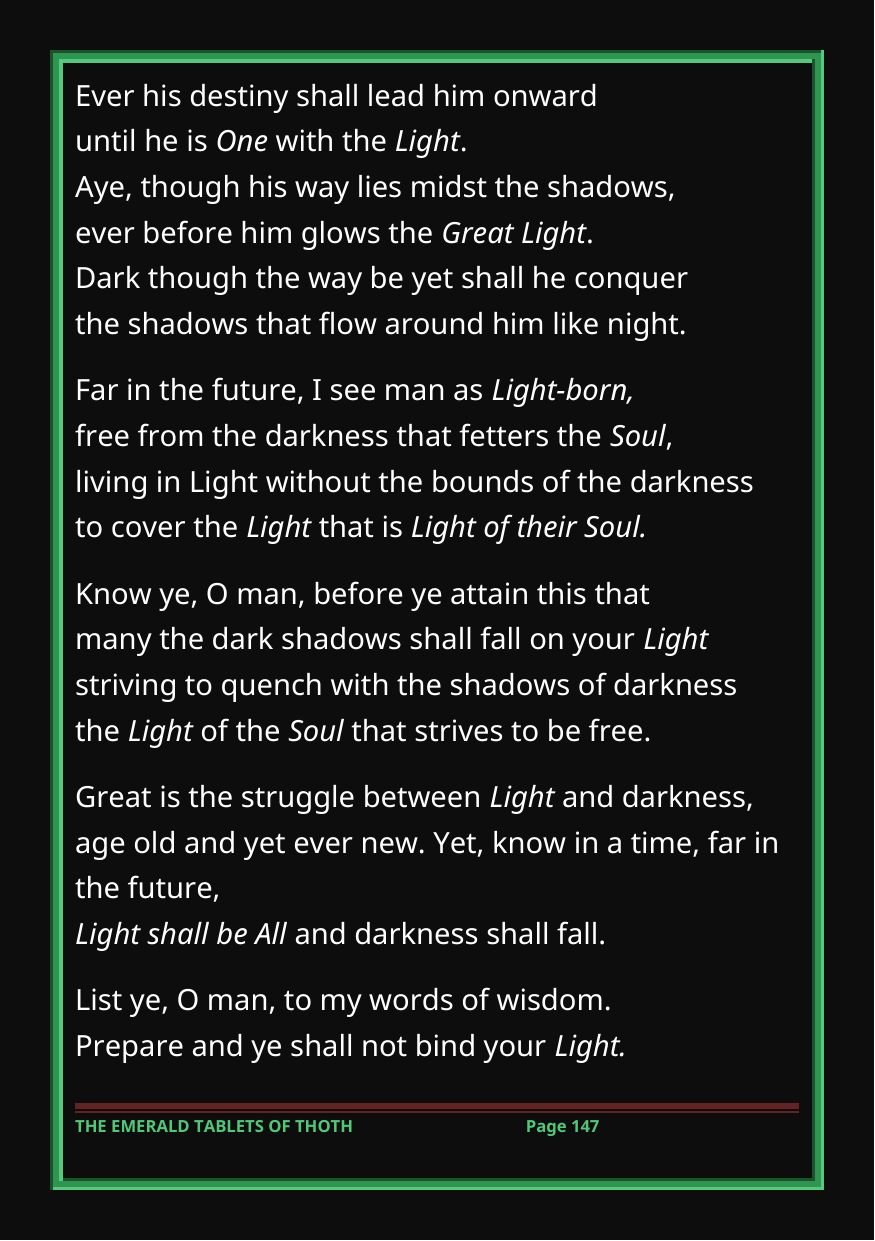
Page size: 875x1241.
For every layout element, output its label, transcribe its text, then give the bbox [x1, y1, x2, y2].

text Great is the struggle between Light and darkness, age old and yet ever new. Yet, know in a time, far in the future, Light shall be All and darkness shall fall. [75, 776, 799, 953]
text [75, 979, 799, 1065]
text Know ye, O man, before ye attain this that many the dark shadows shall fall on your Light striving to quench with the shadows of darkness the Light of the Soul that strives to be free. [75, 573, 799, 749]
text Far in the future, I see man as Light-born, free from the darkness that fetters the Soul, living in Light without the bounds of the darkness to cover the Light that is Light of their Soul. [75, 369, 799, 546]
text Ever his destiny shall lead him onward until he is One with the Light. Aye, though his way lies midst the shadows, ever before him glows the Great Light. Dark though the way be yet shall he conquer the shadows that flow around him like night. [75, 75, 799, 343]
